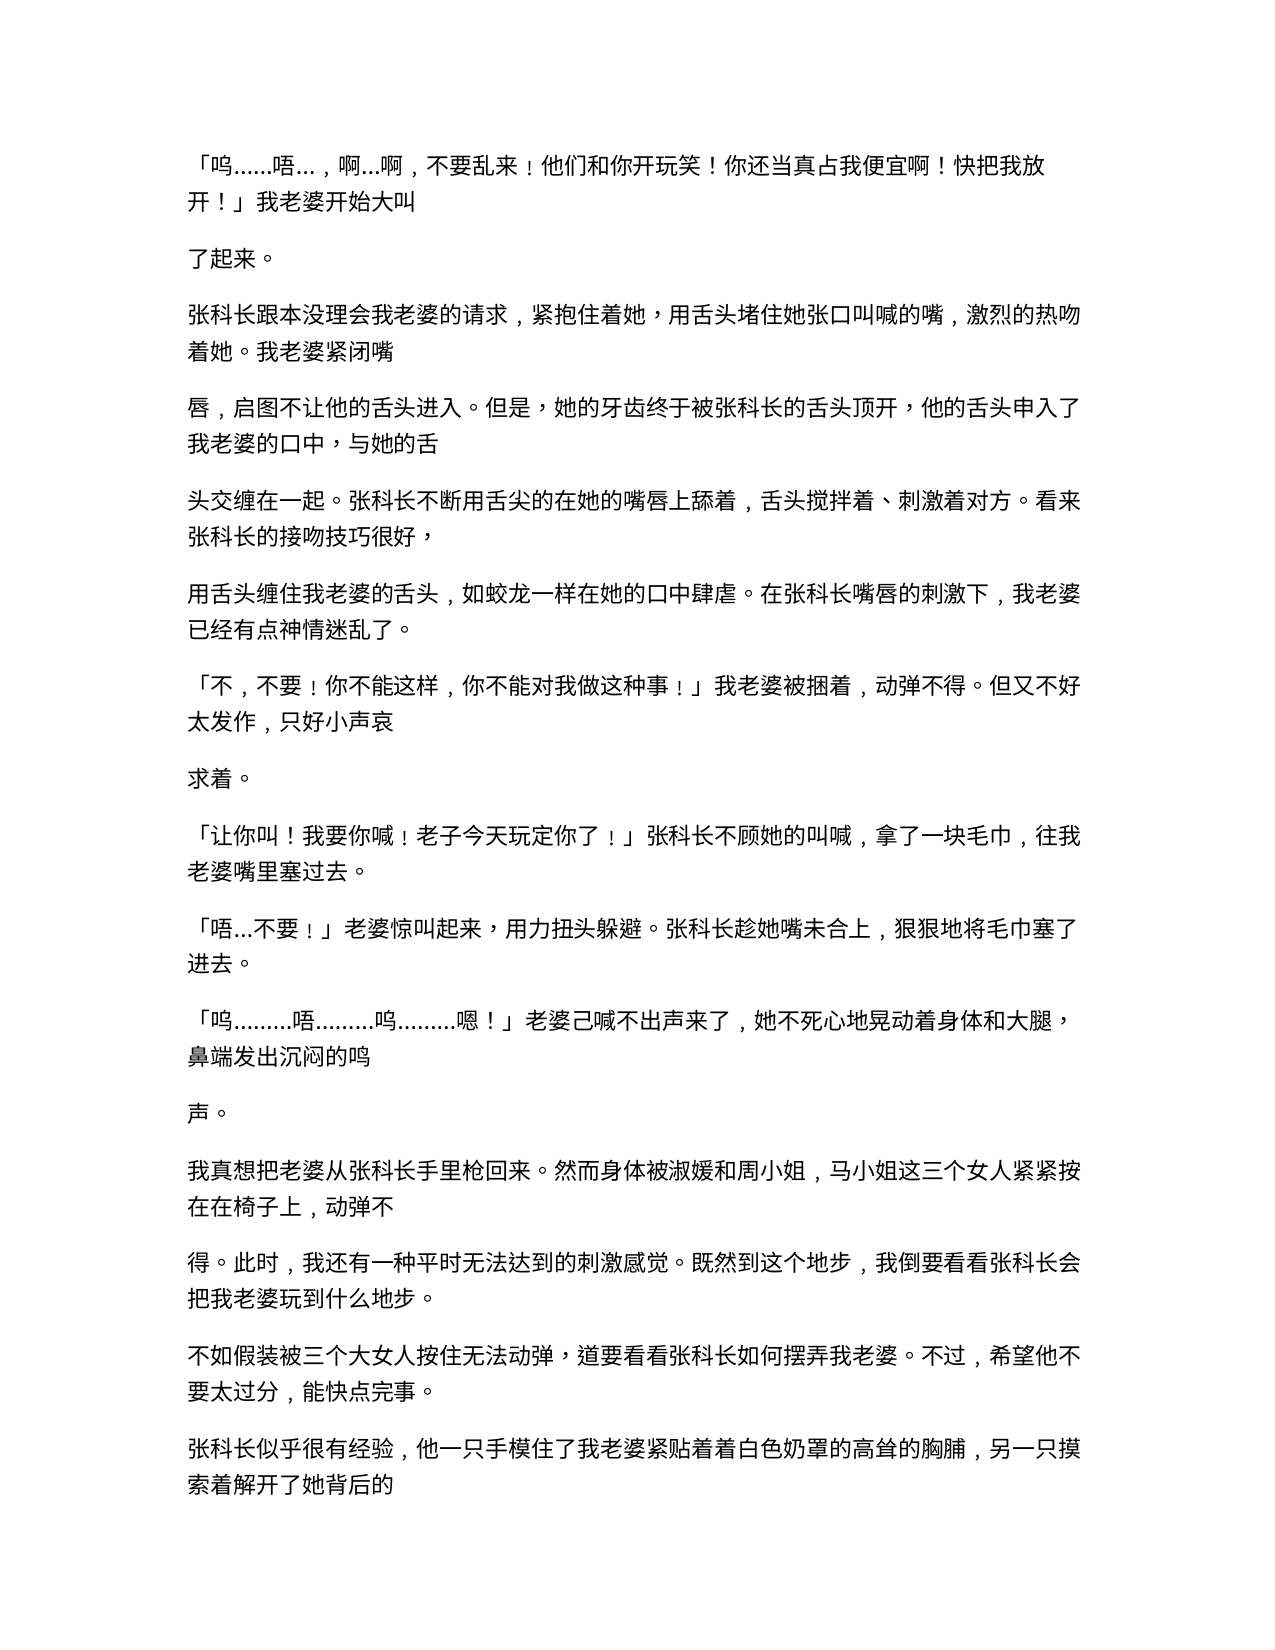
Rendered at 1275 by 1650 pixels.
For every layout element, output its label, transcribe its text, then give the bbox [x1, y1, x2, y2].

text 唇﹐启图不让他的舌头进入。但是，她的牙齿终于被张科长的舌头顶开，他的舌头申入了我老婆的口中，与她的舌 [187, 392, 1087, 459]
text 求着。 [187, 763, 1087, 794]
text 「不﹐不要﹗你不能这样﹐你不能对我做这种事﹗」我老婆被捆着﹐动弹不得。但又不好太发作﹐只好小声哀 [187, 670, 1087, 737]
text 我真想把老婆从张科长手里枪回来。然而身体被淑媛和周小姐﹐马小姐这三个女人紧紧按在在椅子上﹐动弹不 [187, 1155, 1087, 1222]
text 声。 [187, 1098, 1087, 1129]
text 头交缠在一起。张科长不断用舌尖的在她的嘴唇上舔着﹐舌头搅拌着、刺激着对方。看来张科长的接吻技巧很好， [187, 485, 1087, 552]
text 张科长跟本没理会我老婆的请求﹐紧抱住着她，用舌头堵住她张口叫喊的嘴﹐激烈的热吻着她。我老婆紧闭嘴 [187, 299, 1087, 367]
text 张科长似乎很有经验﹐他一只手模住了我老婆紧贴着着白色奶罩的高耸的胸脯﹐另一只摸索着解开了她背后的 [187, 1433, 1087, 1500]
text 不如假装被三个大女人按住无法动弹，道要看看张科长如何摆弄我老婆。不过﹐希望他不要太过分﹐能快点完事。 [187, 1340, 1087, 1407]
text 了起来。 [187, 243, 1087, 274]
text 「呜………唔………呜………嗯！」老婆己喊不出声来了﹐她不死心地晃动着身体和大腿，鼻端发出沉闷的鸣 [187, 1005, 1087, 1072]
text 「唔…不要﹗」老婆惊叫起来，用力扭头躲避。张科长趁她嘴未合上﹐狠狠地将毛巾塞了进去。 [187, 912, 1087, 980]
text 「让你叫！我要你喊﹗老子今天玩定你了﹗」张科长不顾她的叫喊﹐拿了一块毛巾﹐往我老婆嘴里塞过去。 [187, 820, 1087, 887]
text 得。此时﹐我还有一种平时无法达到的刺激感觉。既然到这个地步﹐我倒要看看张科长会把我老婆玩到什么地步。 [187, 1247, 1087, 1314]
text 用舌头缠住我老婆的舌头﹐如蛟龙一样在她的口中肆虐。在张科长嘴唇的刺激下﹐我老婆已经有点神情迷乱了。 [187, 578, 1087, 645]
text 「呜……唔…﹐啊…啊﹐不要乱来﹗他们和你开玩笑！你还当真占我便宜啊！快把我放开！」我老婆开始大叫 [187, 150, 1087, 217]
